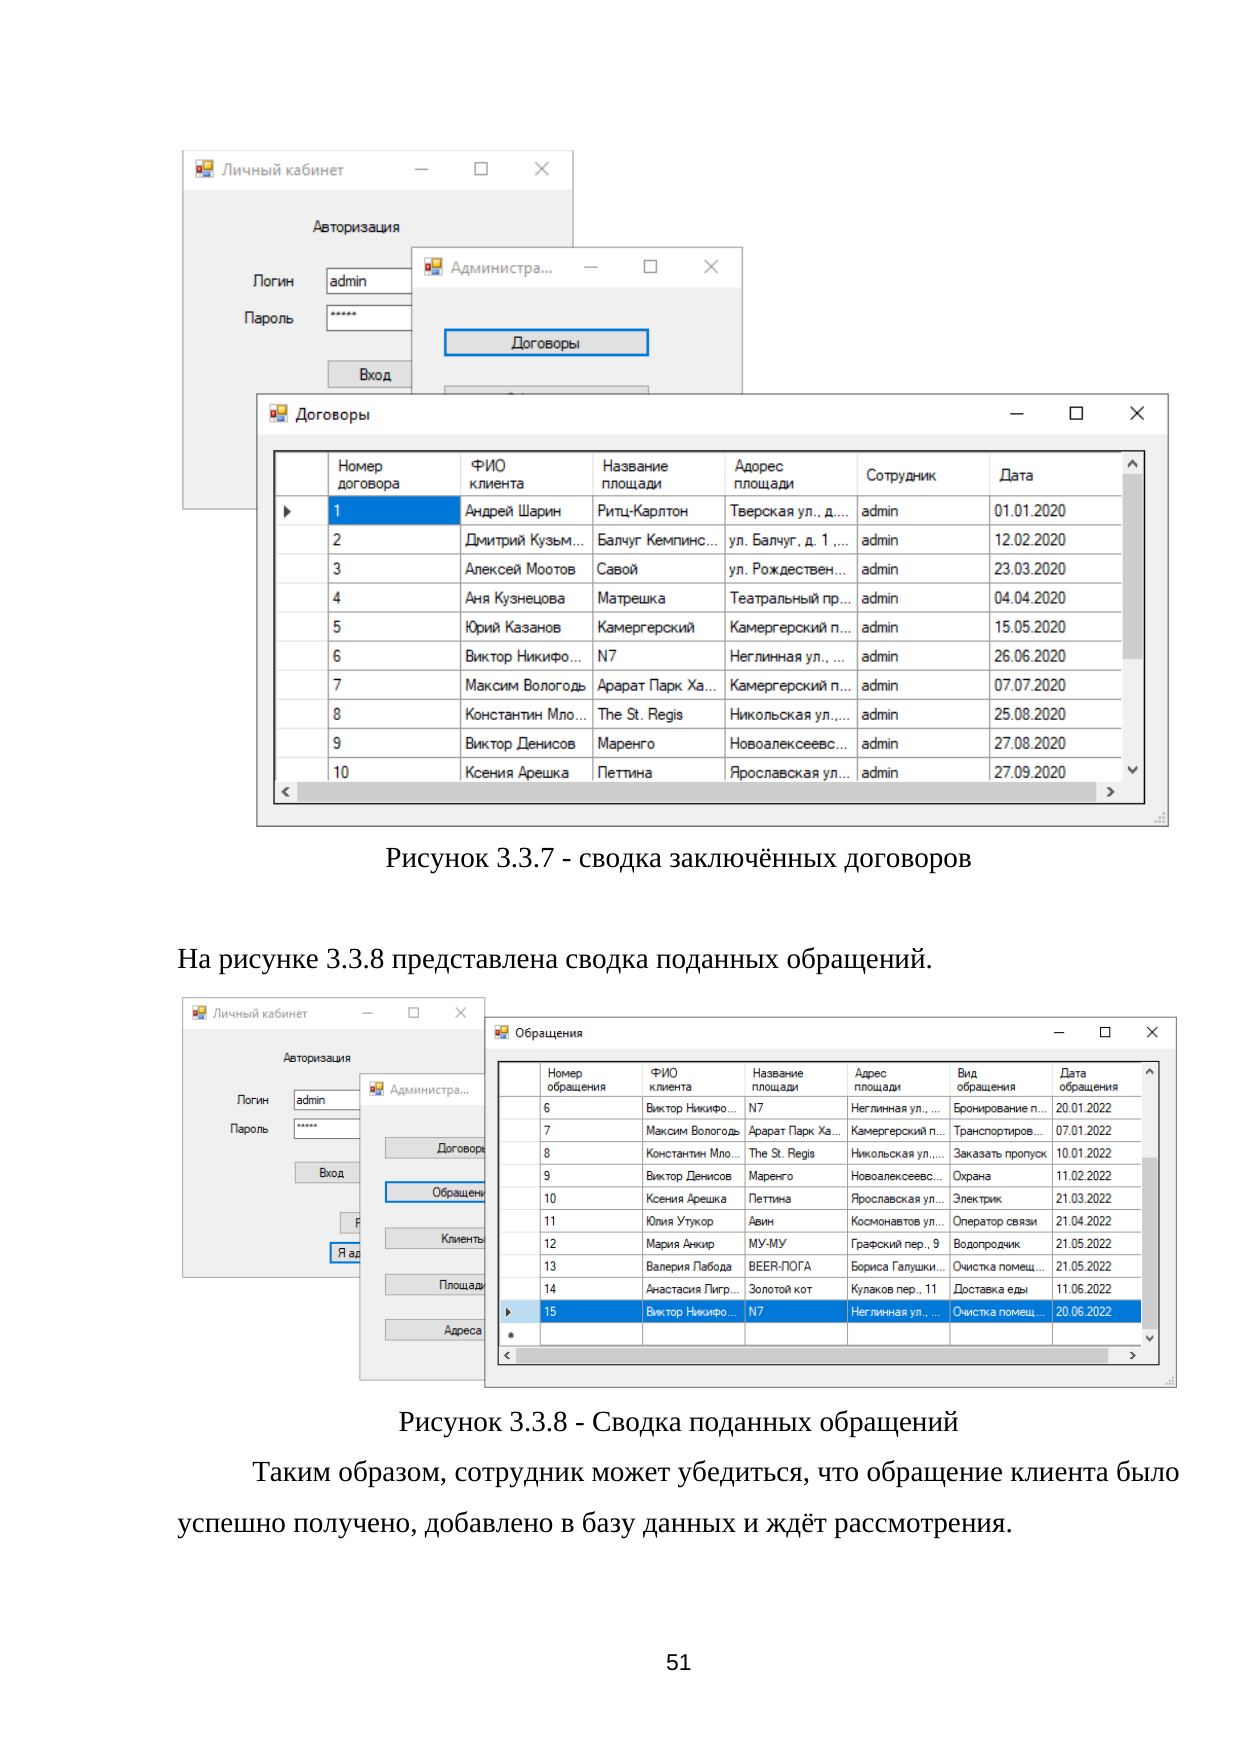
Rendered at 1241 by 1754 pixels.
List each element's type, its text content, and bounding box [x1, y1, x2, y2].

picture [177, 991, 1180, 1392]
picture [177, 150, 1180, 827]
text Рисунок 3.3.8 - Сводка поданных обращений [177, 1404, 1180, 1438]
text Таким образом, сотрудник может убедиться, что обращение клиента было успешно получено, добавлено в базу данных и ждёт рассмотрения. [177, 1454, 1180, 1538]
text На рисунке 3.3.8 представлена сводка поданных обращений. [177, 941, 1180, 974]
text Рисунок 3.3.7 - сводка заключённых договоров [177, 840, 1180, 874]
